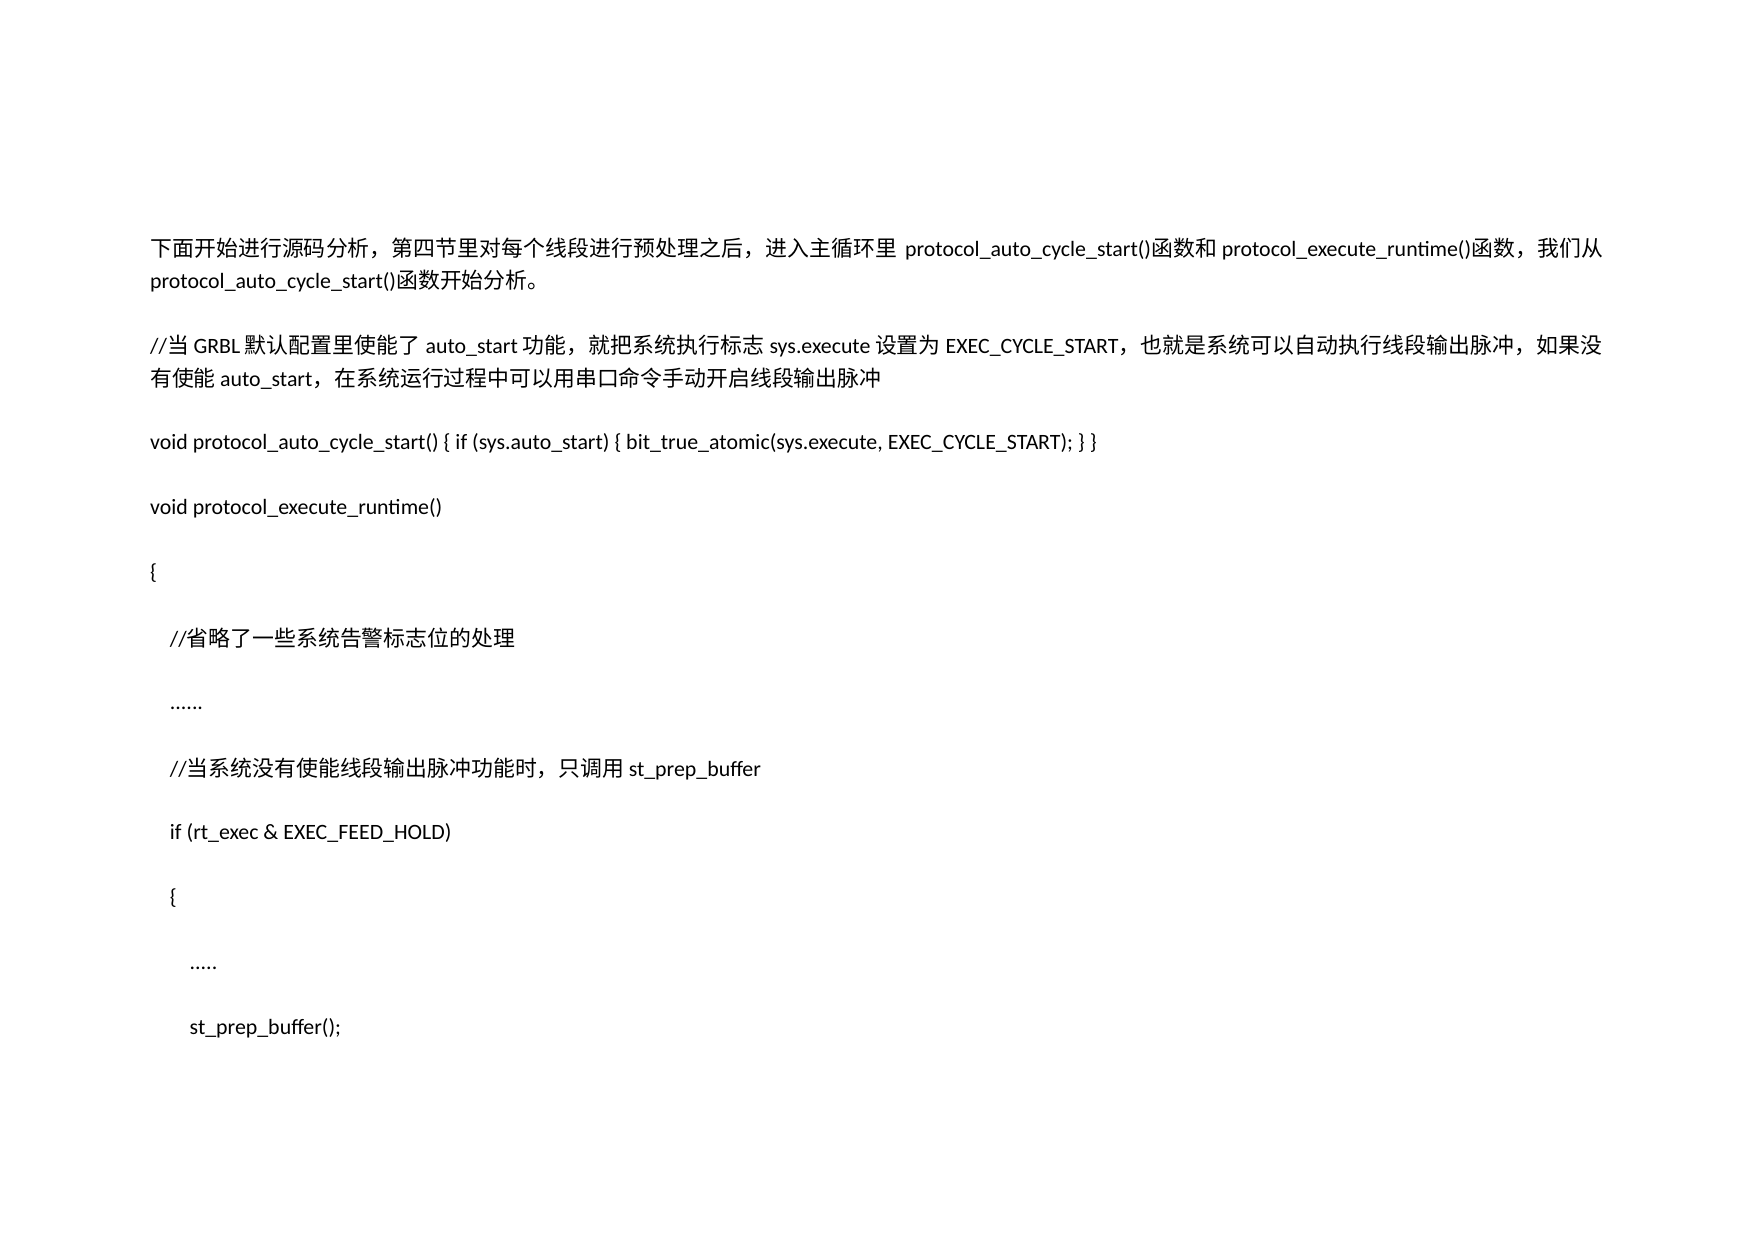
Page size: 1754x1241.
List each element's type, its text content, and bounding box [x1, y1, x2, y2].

text ...... [150, 685, 1604, 718]
text //当GRBL默认配置里使能了auto_start功能，就把系统执行标志sys.execute设置为EXEC_CYCLE_START，也就是系统可以自动执行线段输出脉冲，如果没有使能auto_start，在系统运行过程中可以用串口命令手动开启线段输出脉冲 [150, 328, 1604, 393]
text { [150, 555, 1604, 588]
text //省略了一些系统告警标志位的处理 [150, 620, 1604, 653]
text { [150, 880, 1604, 913]
text void protocol_auto_cycle_start() { if (sys.auto_start) { bit_true_atomic(sys.execute, EXEC_CYCLE_START); } } [150, 425, 1604, 458]
text void protocol_execute_runtime() [150, 490, 1604, 523]
text if (rt_exec & EXEC_FEED_HOLD) [150, 815, 1604, 848]
text //当系统没有使能线段输出脉冲功能时，只调用st_prep_buffer [150, 750, 1604, 783]
text ..... [150, 945, 1604, 978]
text st_prep_buffer(); [150, 1010, 1604, 1043]
text 下面开始进行源码分析，第四节里对每个线段进行预处理之后，进入主循环里protocol_auto_cycle_start()函数和protocol_execute_runtime()函数，我们从protocol_auto_cycle_start()函数开始分析。 [150, 230, 1604, 295]
